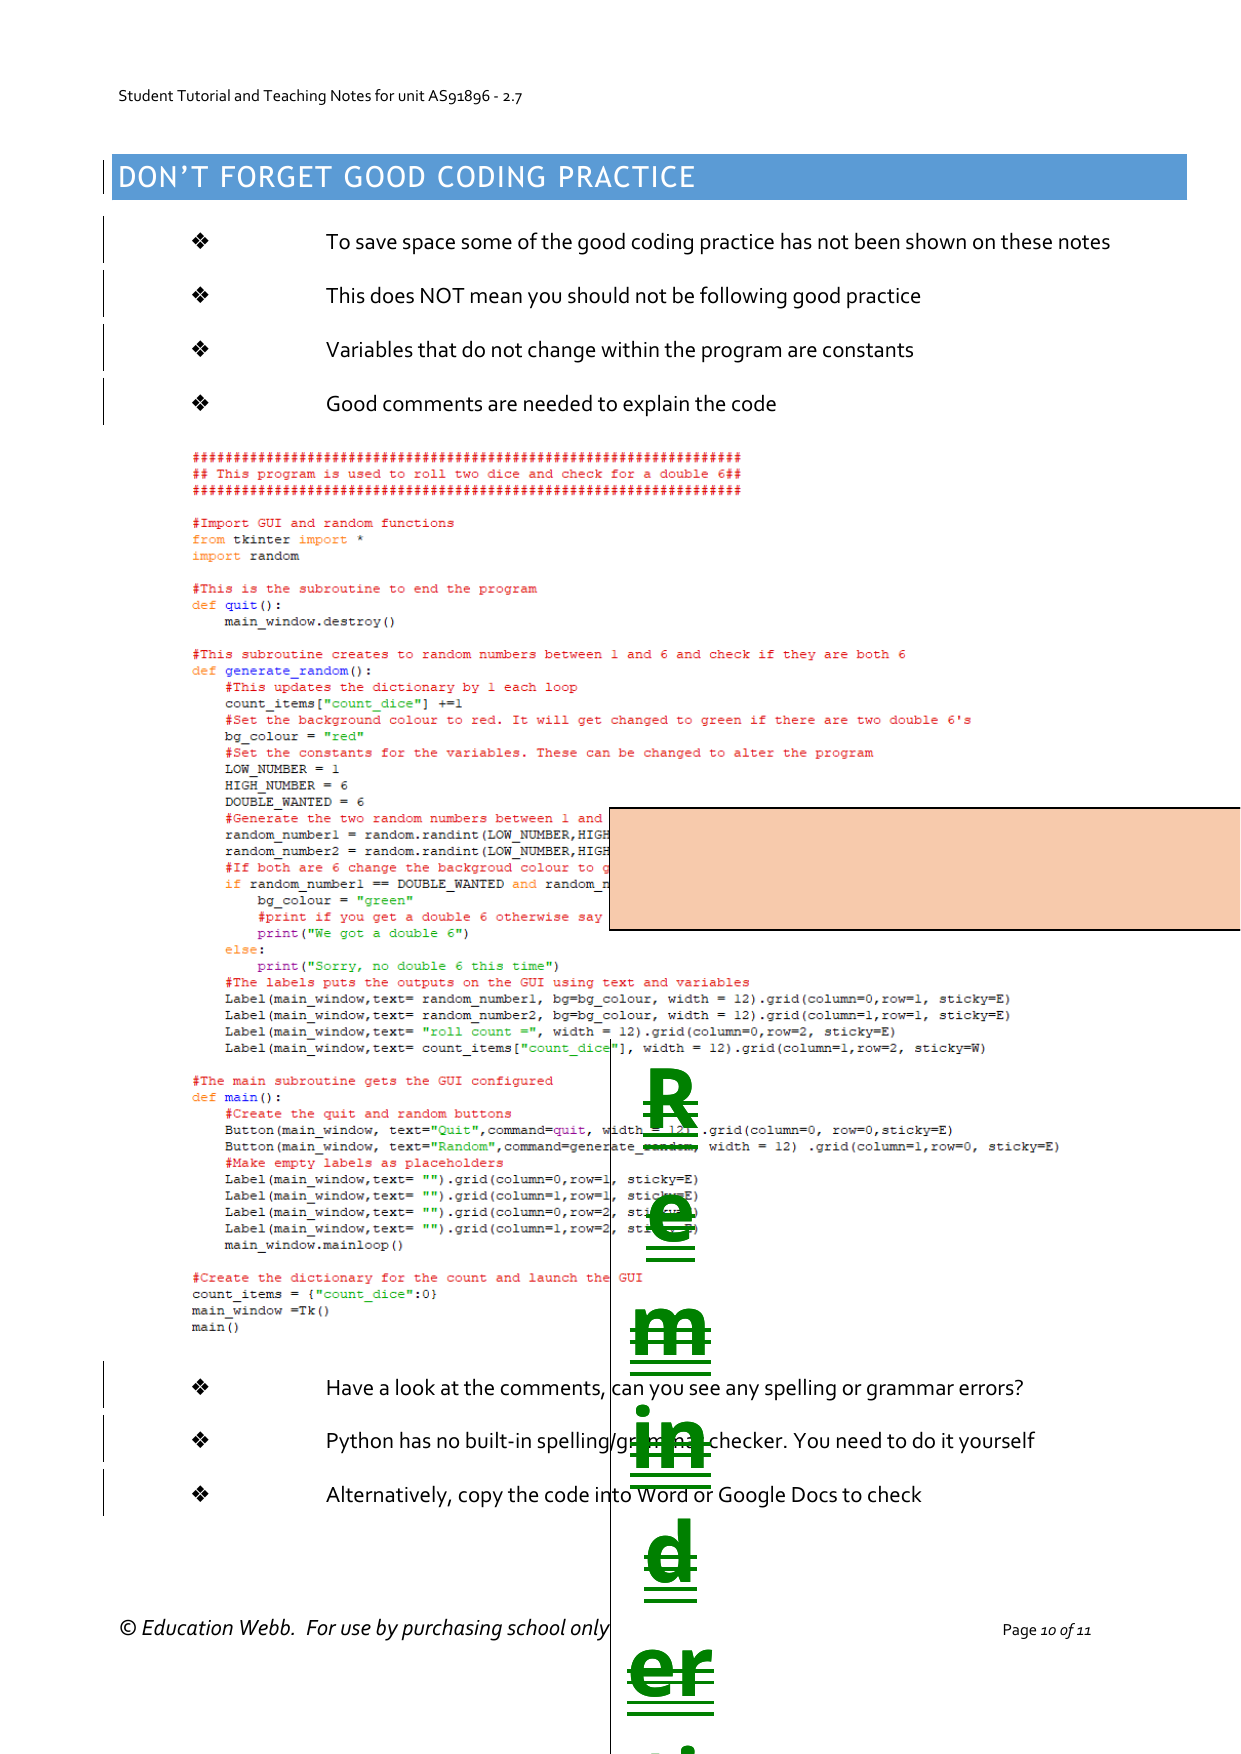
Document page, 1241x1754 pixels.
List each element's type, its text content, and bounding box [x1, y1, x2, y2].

list Alternatively, copy the code into Word or Google Docs to check [118, 1469, 610, 1516]
list Alternatively, copy the code into Word or Google Docs to check [611, 1469, 1181, 1516]
list This does NOT mean you should not be following good practice [118, 270, 1181, 317]
list Have a look at the comments, can you see any spelling or grammar errors? [118, 1361, 610, 1408]
picture [677, 1319, 692, 1328]
picture [648, 1319, 664, 1328]
list Have a look at the comments, can you see any spelling or grammar errors? [611, 1361, 1181, 1408]
list Variables that do not change within the program are constants [118, 324, 1181, 371]
list Good comments are needed to explain the code [118, 378, 1181, 425]
subtitle don’t forget good coding practice [118, 160, 1181, 194]
list Python has no built-in spelling/grammar checker. You need to do it yourself [611, 1415, 1181, 1462]
picture [189, 452, 1070, 1336]
picture [648, 1332, 664, 1336]
list Python has no built-in spelling/grammar checker. You need to do it yourself [118, 1415, 610, 1462]
picture [676, 1332, 692, 1336]
list To save space some of the good coding practice has not been shown on these notes [118, 216, 1181, 263]
